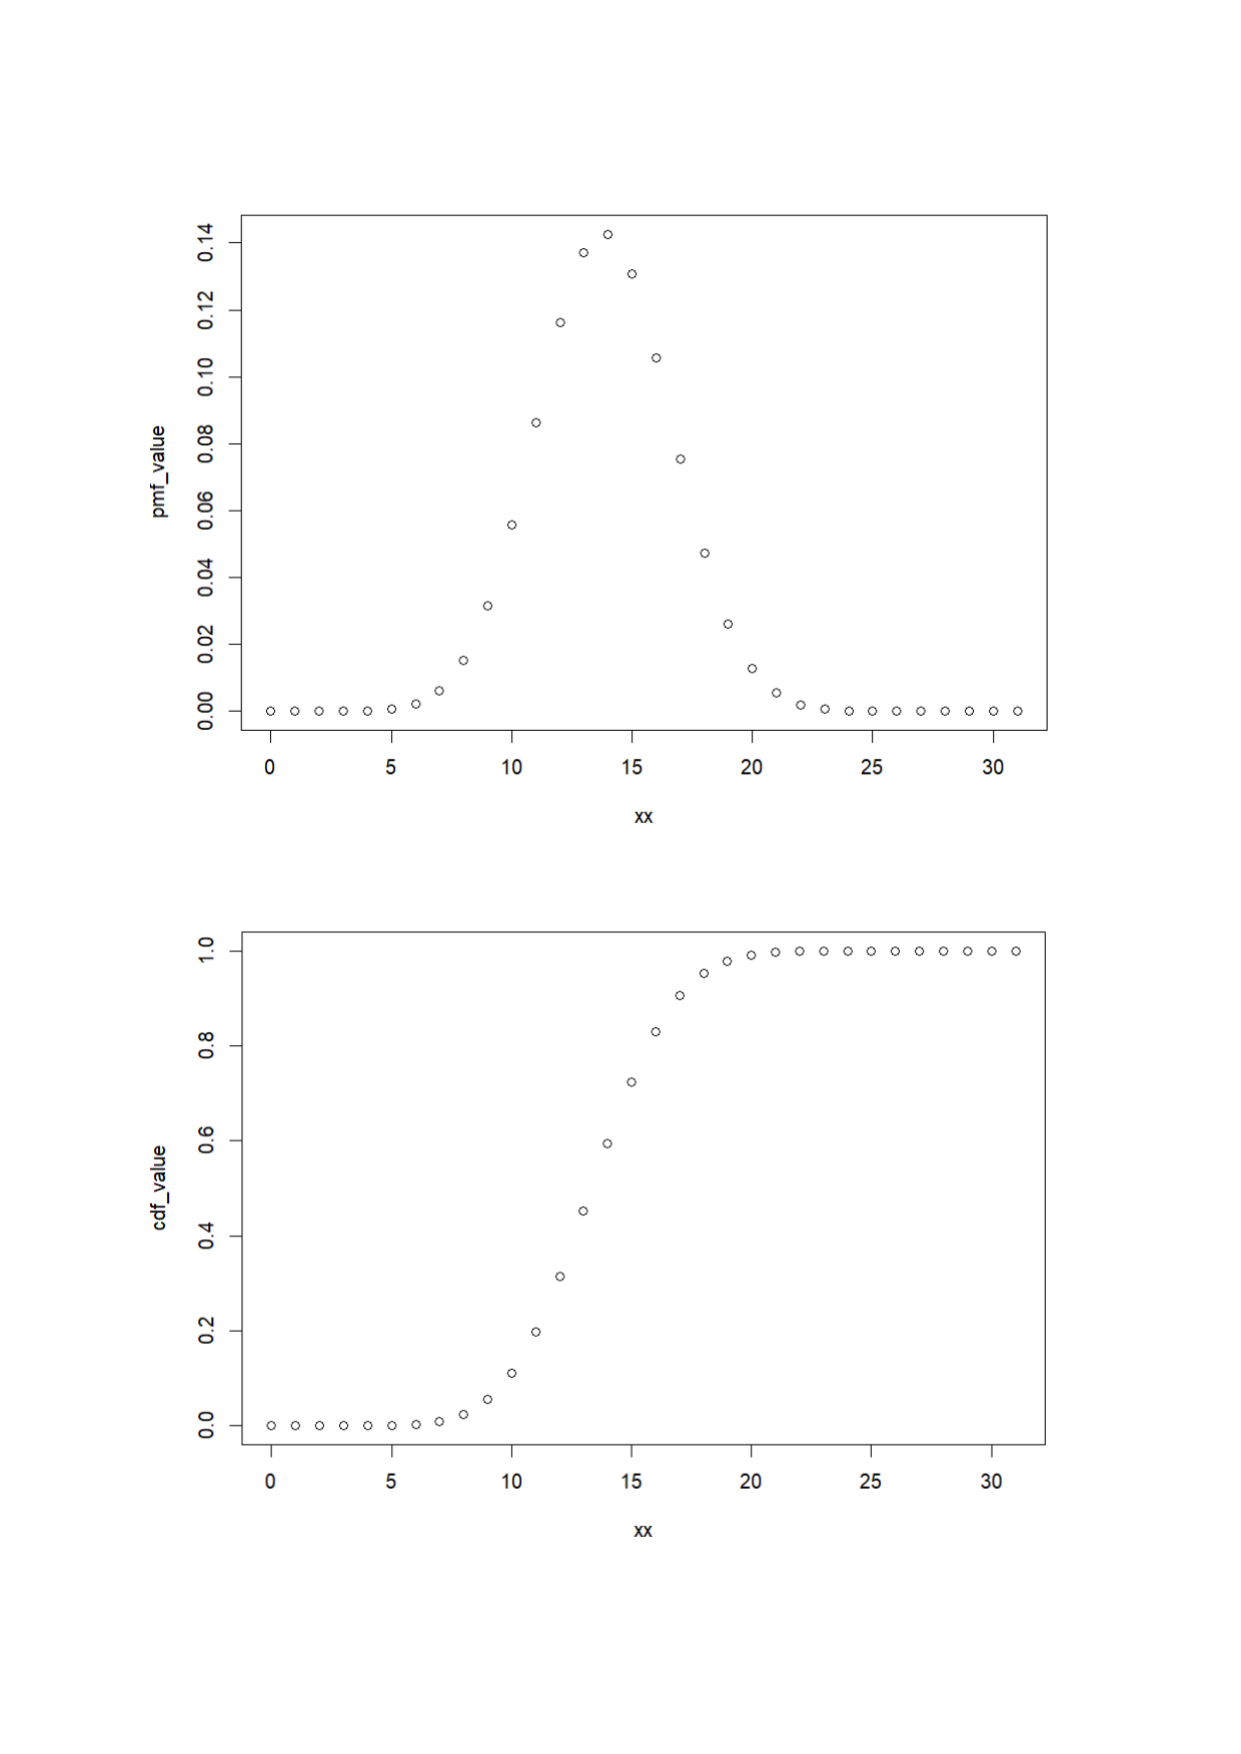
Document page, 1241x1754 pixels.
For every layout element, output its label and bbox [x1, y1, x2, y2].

picture [150, 850, 1091, 1551]
picture [150, 150, 1091, 833]
